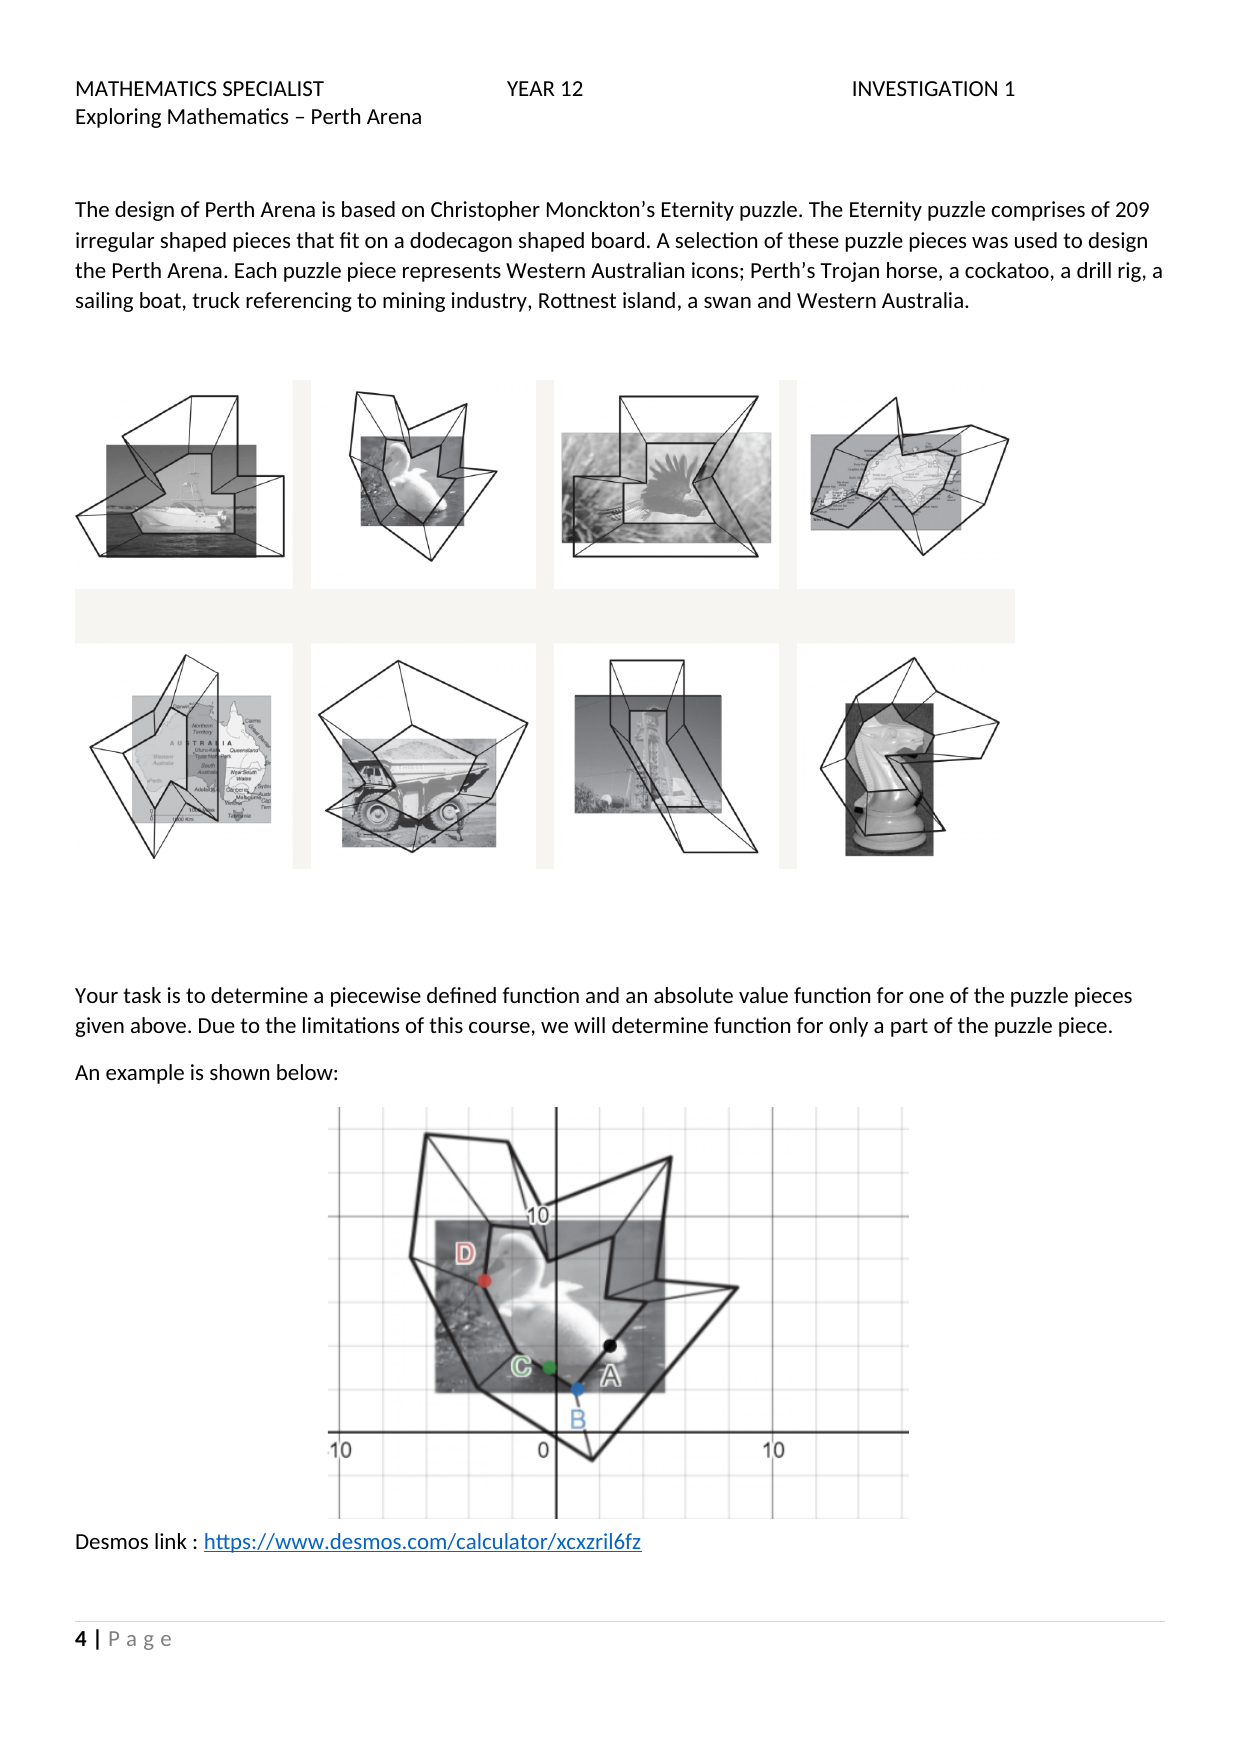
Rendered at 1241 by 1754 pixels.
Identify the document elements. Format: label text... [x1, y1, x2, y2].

picture [327, 1107, 909, 1519]
text Your task is to determine a piecewise defined function and an absolute value function for one of the puzzle pieces given above. Due to the limitations of this course, we will determine function for only a part of the puzzle piece. [75, 981, 1165, 1039]
text An example is shown below: [75, 1058, 1165, 1086]
text The design of Perth Arena is based on Christopher Monckton’s Eternity puzzle. The Eternity puzzle comprises of 209 irregular shaped pieces that fit on a dodecagon shaped board. A selection of these puzzle pieces was used to design the Perth Arena. Each puzzle piece represents Western Australian icons; Perth’s Trojan horse, a cockatoo, a drill rig, a sailing boat, truck referencing to mining industry, Rottnest island, a swan and Western Australia. [75, 196, 1165, 314]
text Exploring Mathematics – Perth Arena [75, 102, 1165, 130]
text Desmos link : https://www.desmos.com/calculator/xcxzril6fz [75, 1527, 1165, 1555]
picture [75, 380, 1016, 869]
